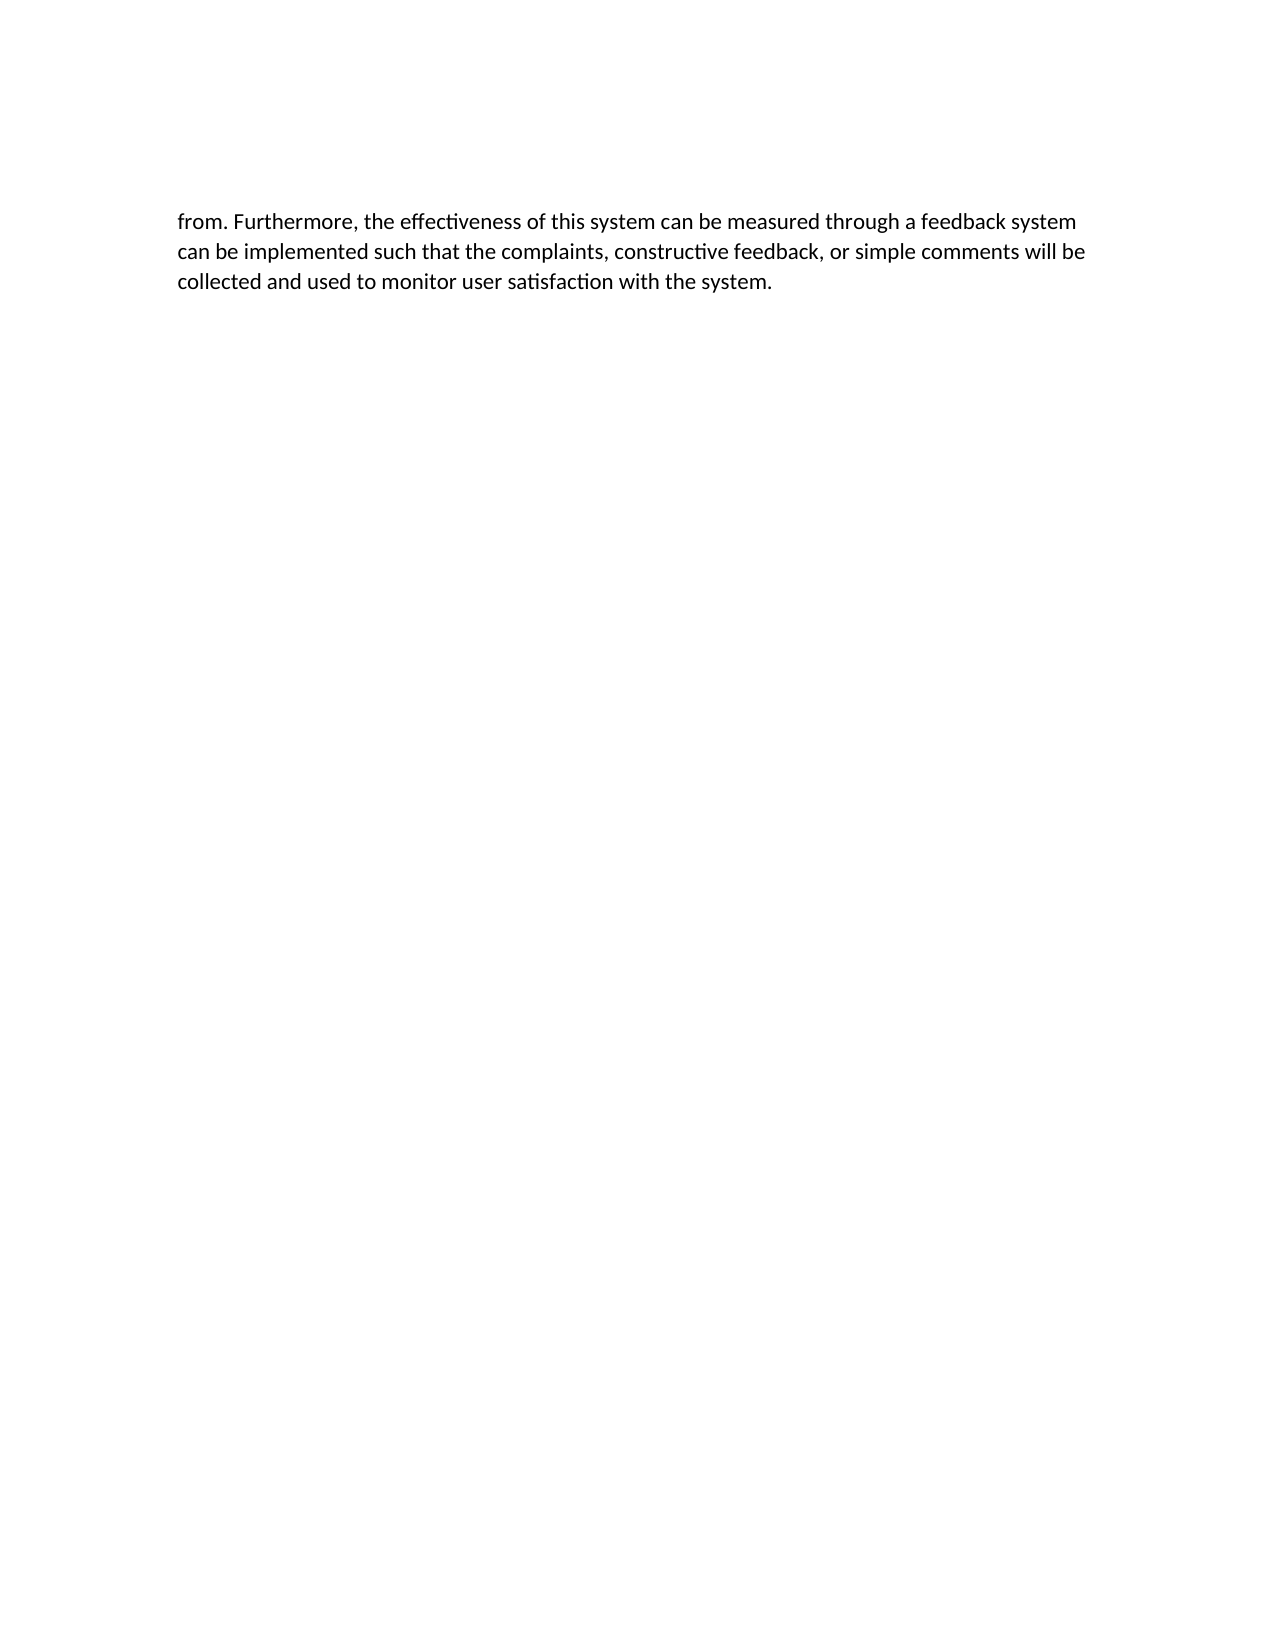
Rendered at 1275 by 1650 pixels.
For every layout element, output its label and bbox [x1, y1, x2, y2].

text [177, 207, 1098, 295]
